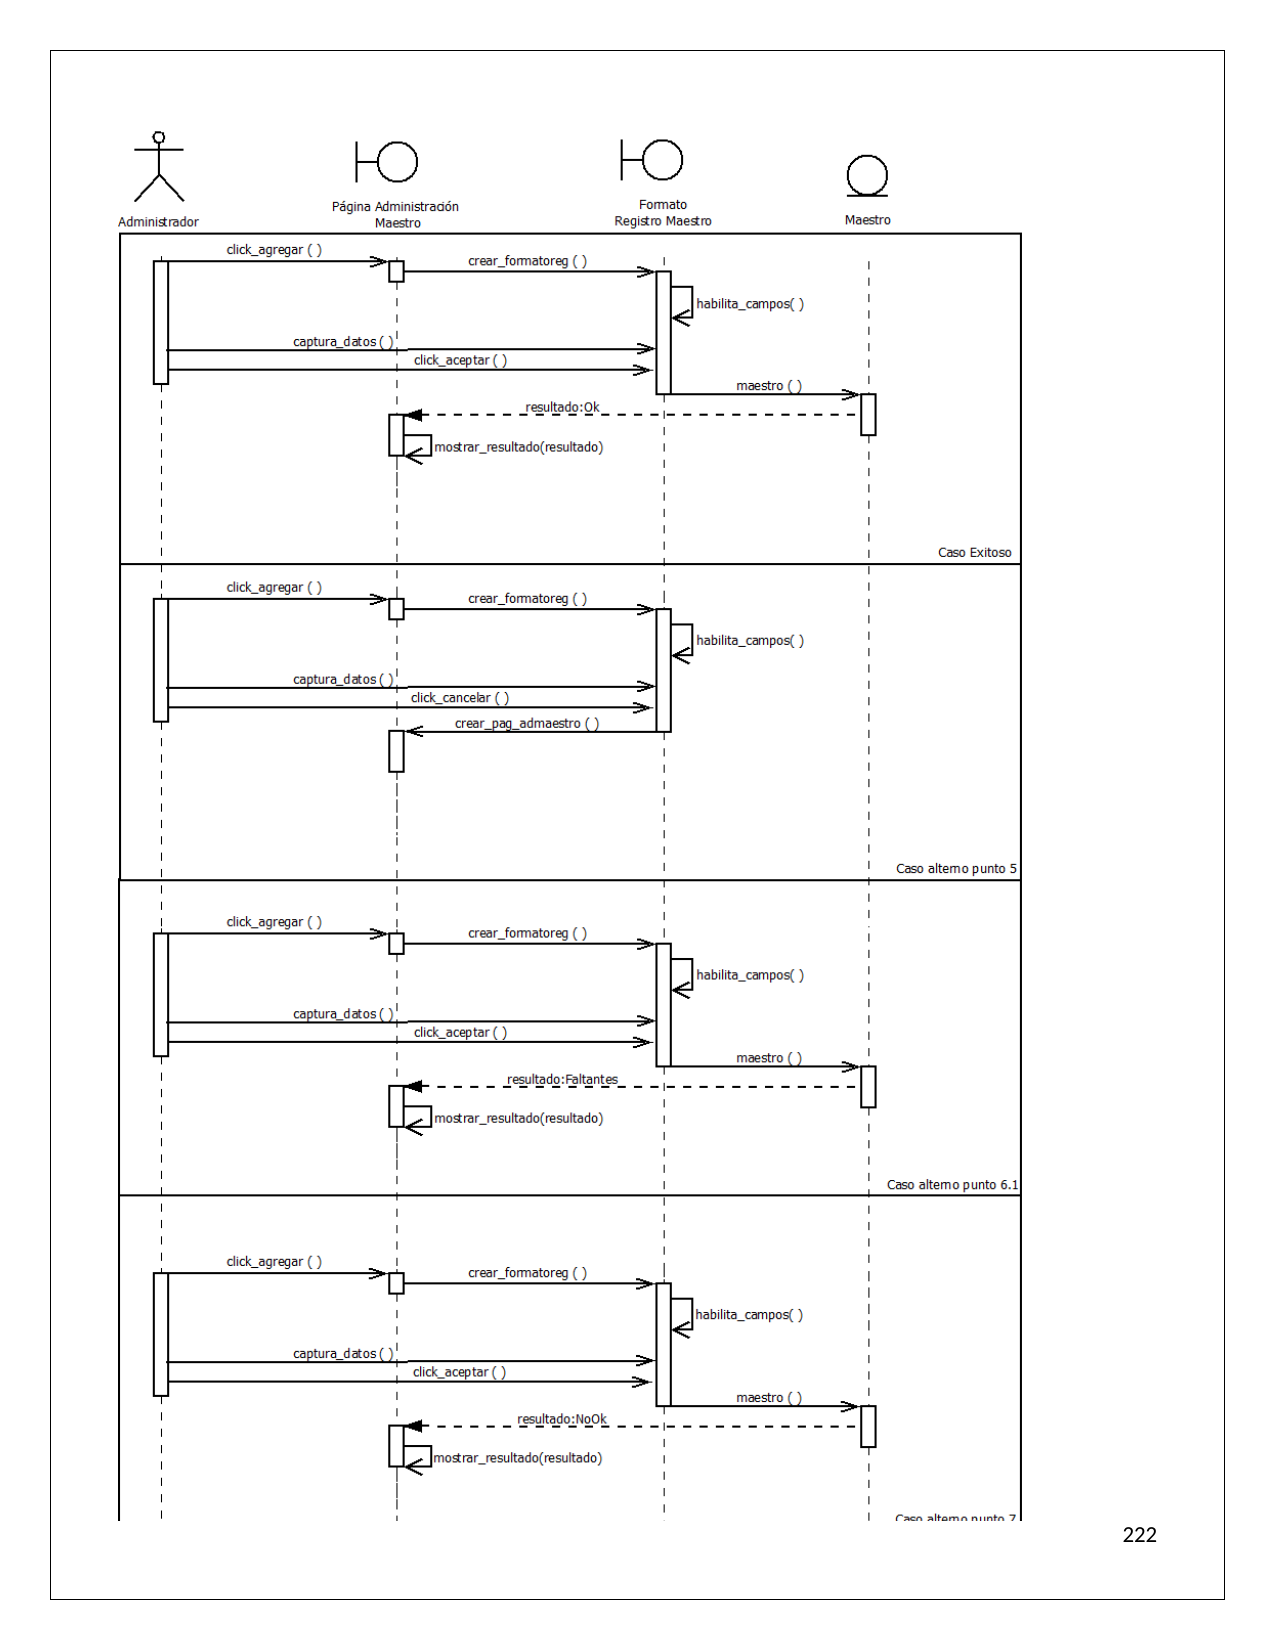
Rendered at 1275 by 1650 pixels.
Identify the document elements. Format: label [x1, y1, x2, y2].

picture [118, 118, 1023, 1521]
